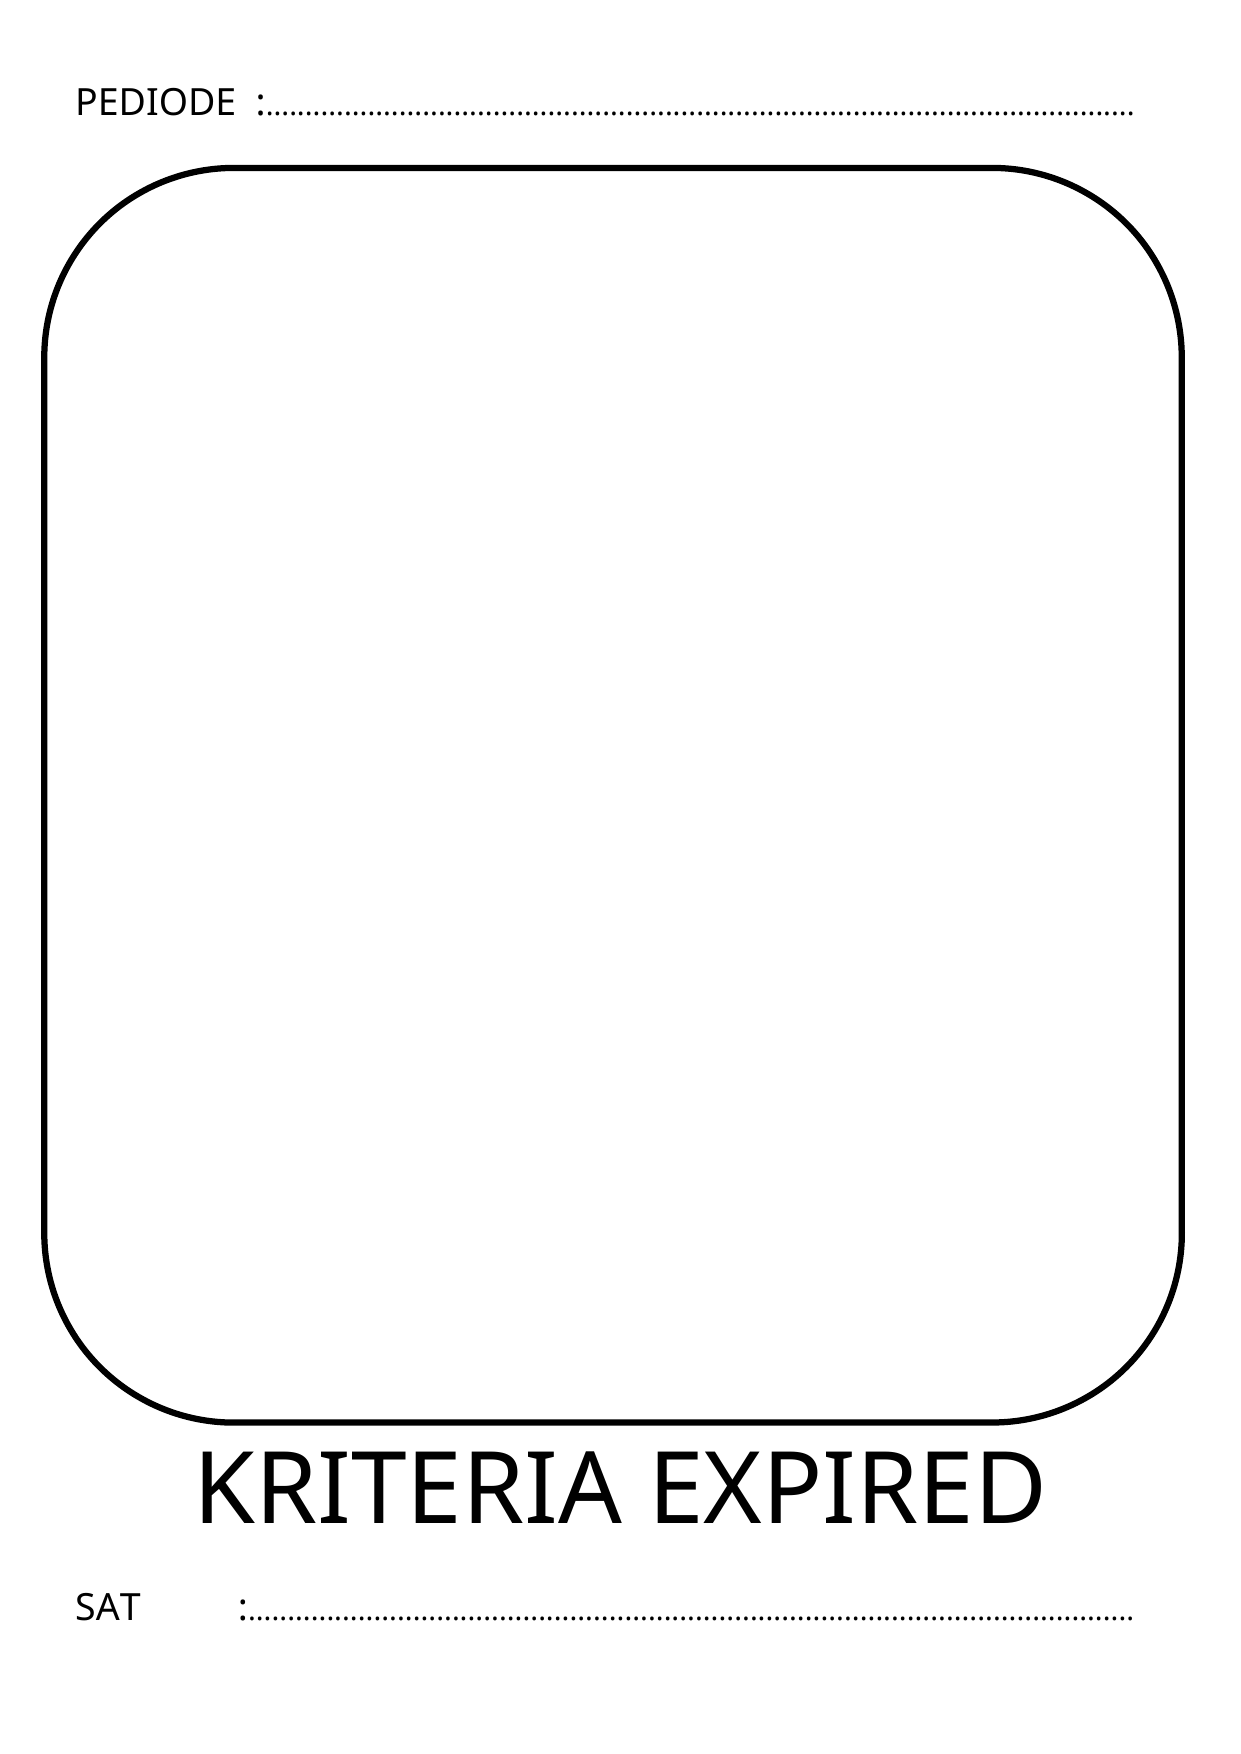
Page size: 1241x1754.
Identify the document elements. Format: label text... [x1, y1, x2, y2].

text PEDIODE : [75, 75, 1165, 126]
text SAT : [75, 1581, 1165, 1632]
text KRITERIA EXPIRED [75, 1417, 1165, 1553]
